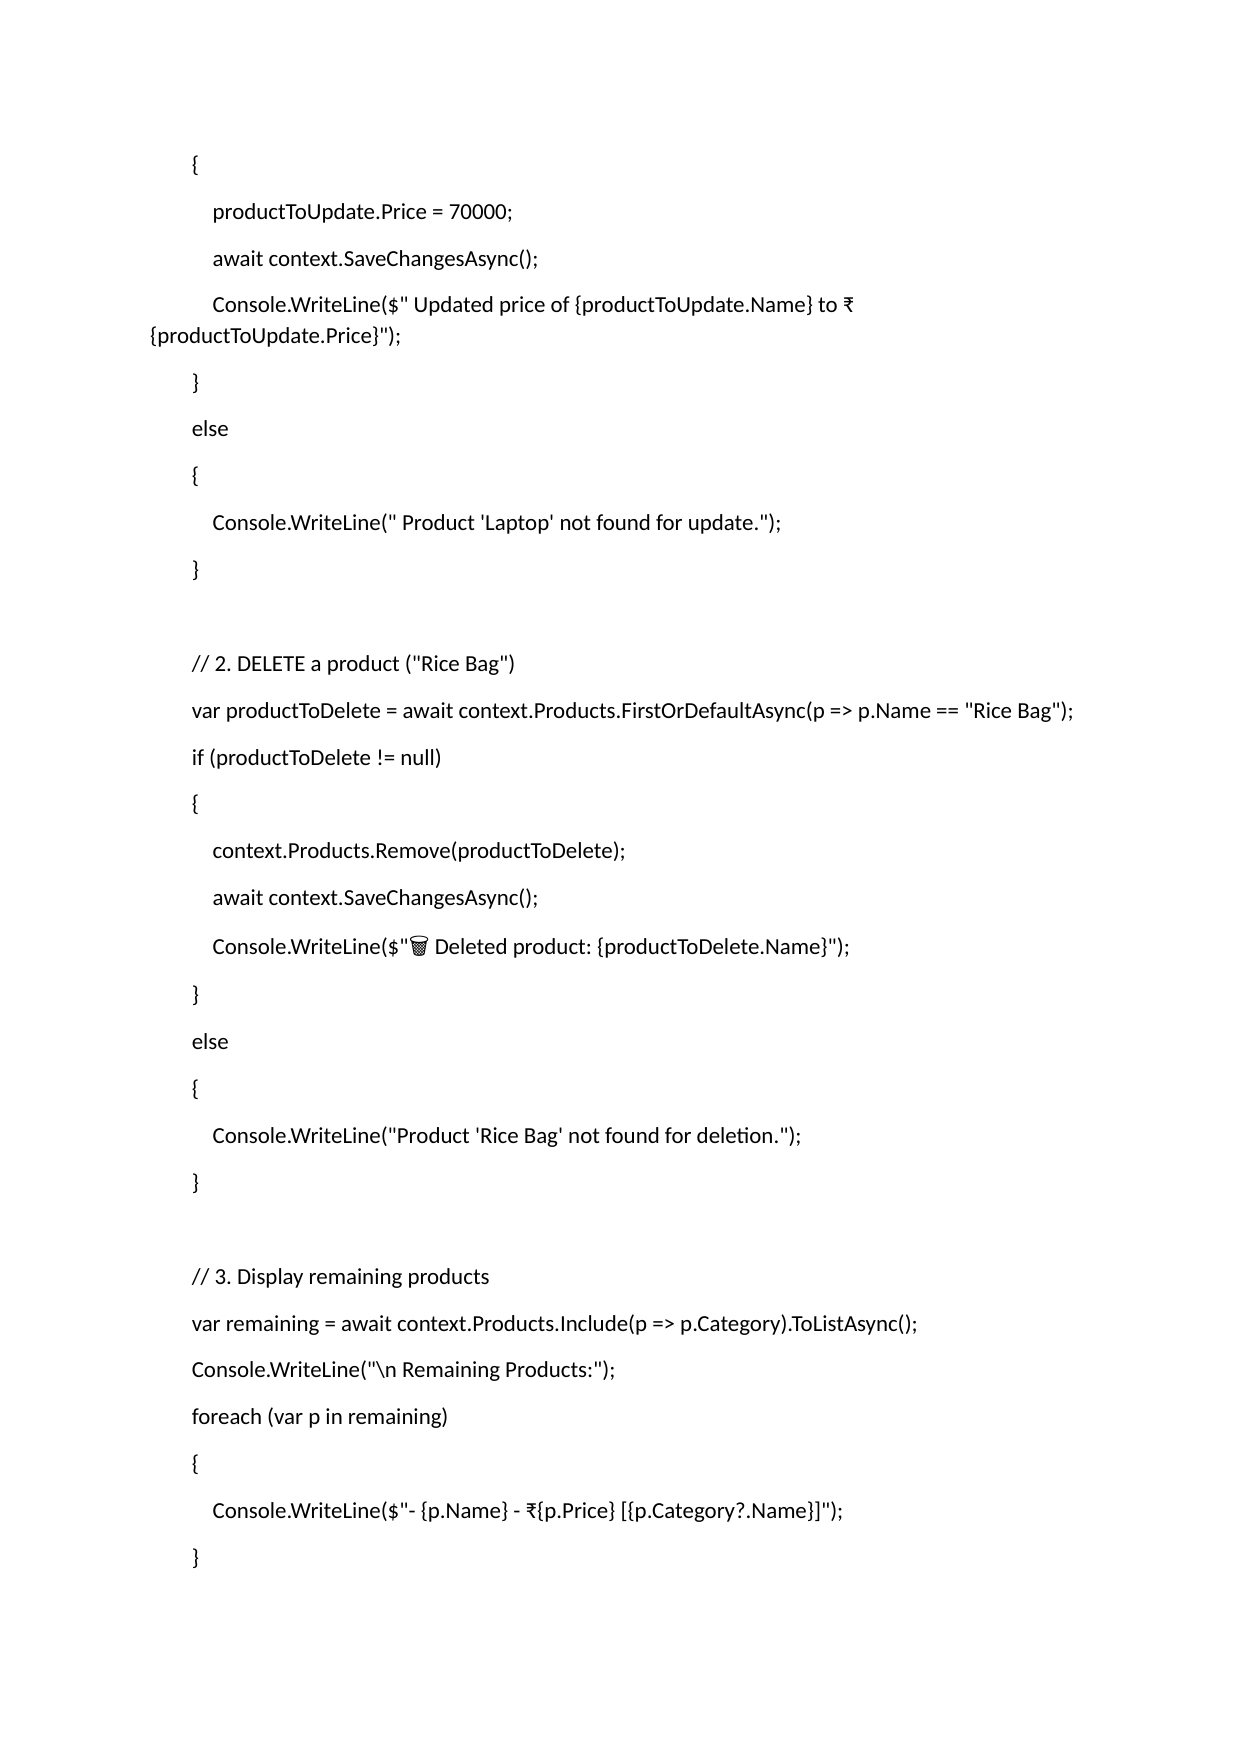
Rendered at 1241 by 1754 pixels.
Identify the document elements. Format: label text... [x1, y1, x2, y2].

text // 2. DELETE a product ("Rice Bag") [150, 649, 1090, 677]
text var productToDelete = await context.Products.FirstOrDefaultAsync(p => p.Name == "Rice Bag"); [150, 696, 1090, 724]
text Console.WriteLine($"🗑 Deleted product: {productToDelete.Name}"); [150, 930, 1090, 961]
text Console.WriteLine(" Product 'Laptop' not found for update."); [150, 508, 1090, 536]
text var remaining = await context.Products.Include(p => p.Category).ToListAsync(); [150, 1309, 1090, 1337]
text { [150, 150, 1090, 178]
text Console.WriteLine("\n Remaining Products:"); [150, 1356, 1090, 1384]
text { [150, 1074, 1090, 1102]
text Console.WriteLine($"- {p.Name} - ₹{p.Price} [{p.Category?.Name}]"); [150, 1496, 1090, 1524]
text Console.WriteLine("Product 'Rice Bag' not found for deletion."); [150, 1121, 1090, 1149]
text } [150, 1168, 1090, 1196]
text await context.SaveChangesAsync(); [150, 244, 1090, 272]
text } [150, 1543, 1090, 1571]
text context.Products.Remove(productToDelete); [150, 836, 1090, 864]
text Console.WriteLine($" Updated price of {productToUpdate.Name} to ₹{productToUpdate.Price}"); [150, 291, 1090, 349]
text { [150, 1449, 1090, 1477]
text { [150, 461, 1090, 489]
text else [150, 1027, 1090, 1056]
text productToUpdate.Price = 70000; [150, 197, 1090, 225]
text else [150, 414, 1090, 443]
text { [150, 789, 1090, 818]
text } [150, 368, 1090, 396]
text foreach (var p in remaining) [150, 1402, 1090, 1431]
text } [150, 981, 1090, 1009]
text // 3. Display remaining products [150, 1262, 1090, 1290]
text } [150, 555, 1090, 583]
text await context.SaveChangesAsync(); [150, 883, 1090, 911]
text if (productToDelete != null) [150, 743, 1090, 771]
